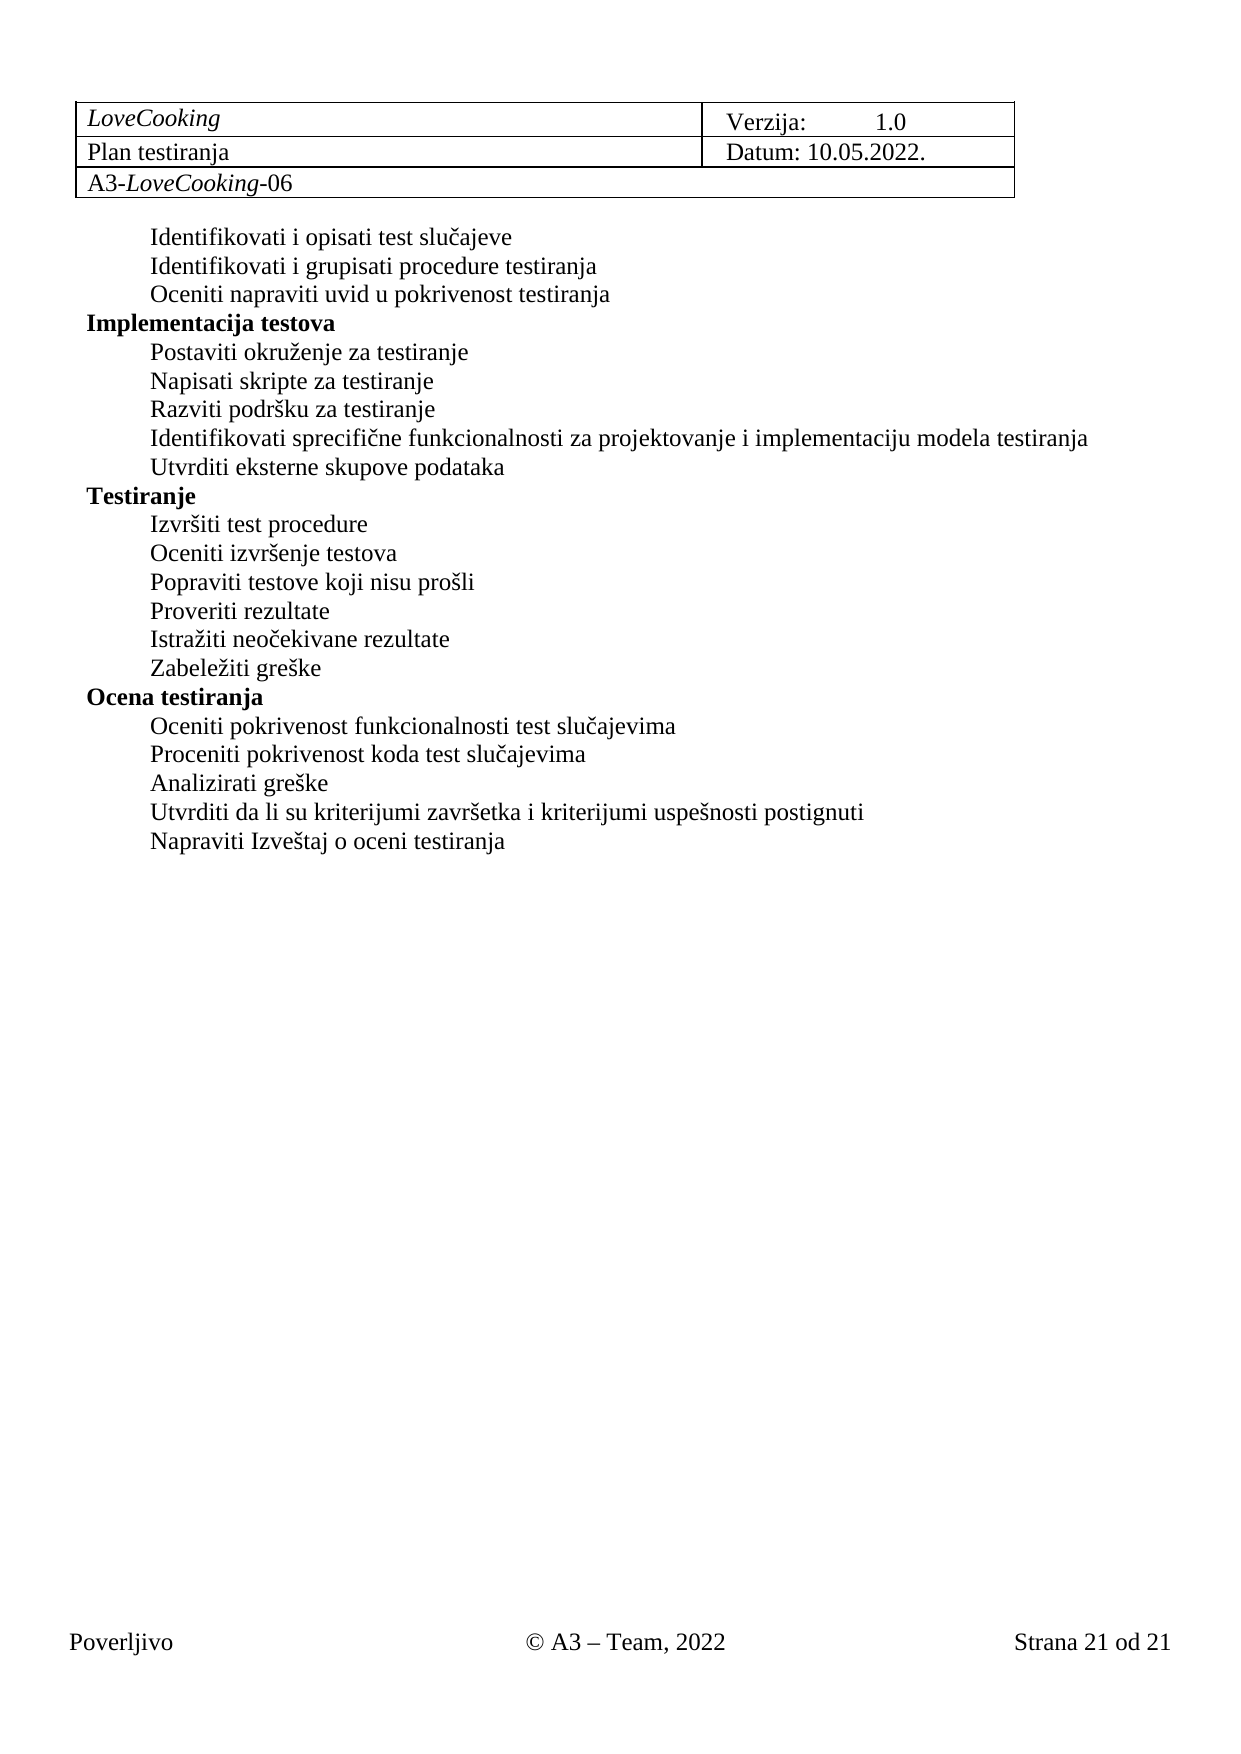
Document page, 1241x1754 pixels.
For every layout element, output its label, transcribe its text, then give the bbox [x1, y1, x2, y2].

table_cell Implementacija testova [75, 308, 1200, 337]
table_cell Istražiti neočekivane rezultate [75, 625, 1200, 653]
table_cell Utvrditi da li su kriterijumi završetka i kriterijumi uspešnosti postignuti [75, 797, 1200, 826]
table_cell Identifikovati i grupisati procedure testiranja [75, 251, 1200, 279]
table_cell Identifikovati sprecifične funkcionalnosti za projektovanje i implementaciju modela testiranja [75, 423, 1200, 452]
table_cell Zabeležiti greške [75, 653, 1200, 682]
table_cell Izvršiti test procedure [75, 510, 1200, 538]
table_cell Identifikovati i opisati test slučajeve [75, 222, 1200, 251]
table_cell Proveriti rezultate [75, 596, 1200, 624]
table_cell Utvrditi eksterne skupove podataka [75, 452, 1200, 481]
table_cell Oceniti napraviti uvid u pokrivenost testiranja [75, 280, 1200, 308]
table_cell Oceniti izvršenje testova [75, 538, 1200, 567]
table_cell Analizirati greške [75, 768, 1200, 797]
table_cell Postaviti okruženje za testiranje [75, 337, 1200, 366]
table_cell Razviti podršku za testiranje [75, 395, 1200, 423]
table_cell Testiranje [75, 481, 1200, 509]
table_cell Napraviti Izveštaj o oceni testiranja [75, 826, 1200, 854]
table_cell Proceniti pokrivenost koda test slučajevima [75, 740, 1200, 768]
table_cell Napisati skripte za testiranje [75, 366, 1200, 394]
table_cell Popraviti testove koji nisu prošli [75, 567, 1200, 596]
table_cell Ocena testiranja [75, 682, 1200, 711]
table_cell Oceniti pokrivenost funkcionalnosti test slučajevima [75, 711, 1200, 739]
